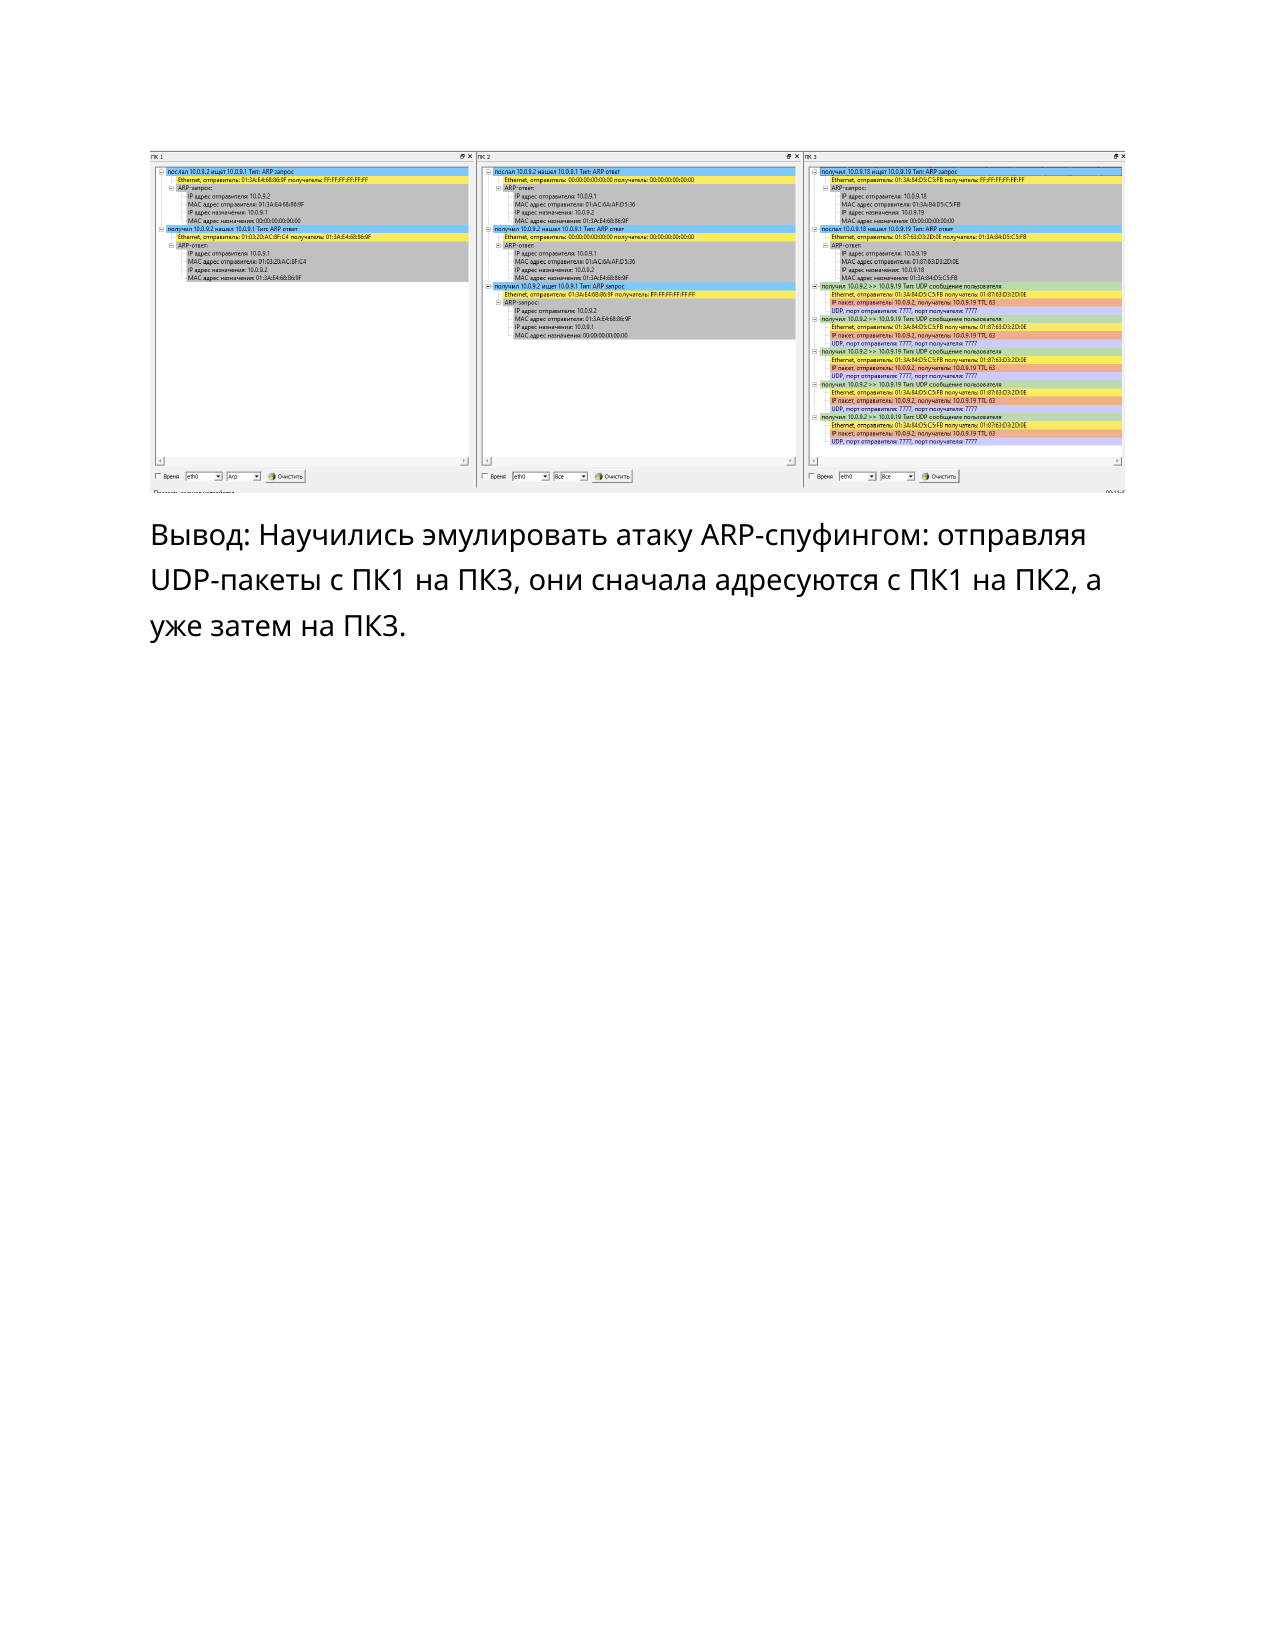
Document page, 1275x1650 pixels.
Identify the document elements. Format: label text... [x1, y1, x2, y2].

text Вывод: Научились эмулировать атаку ARP-спуфингом: отправляя UDP-пакеты с ПК1 на ПК3, они сначала адресуются с ПК1 на ПК2, а уже затем на ПК3. [150, 514, 1125, 645]
picture [150, 150, 1125, 493]
